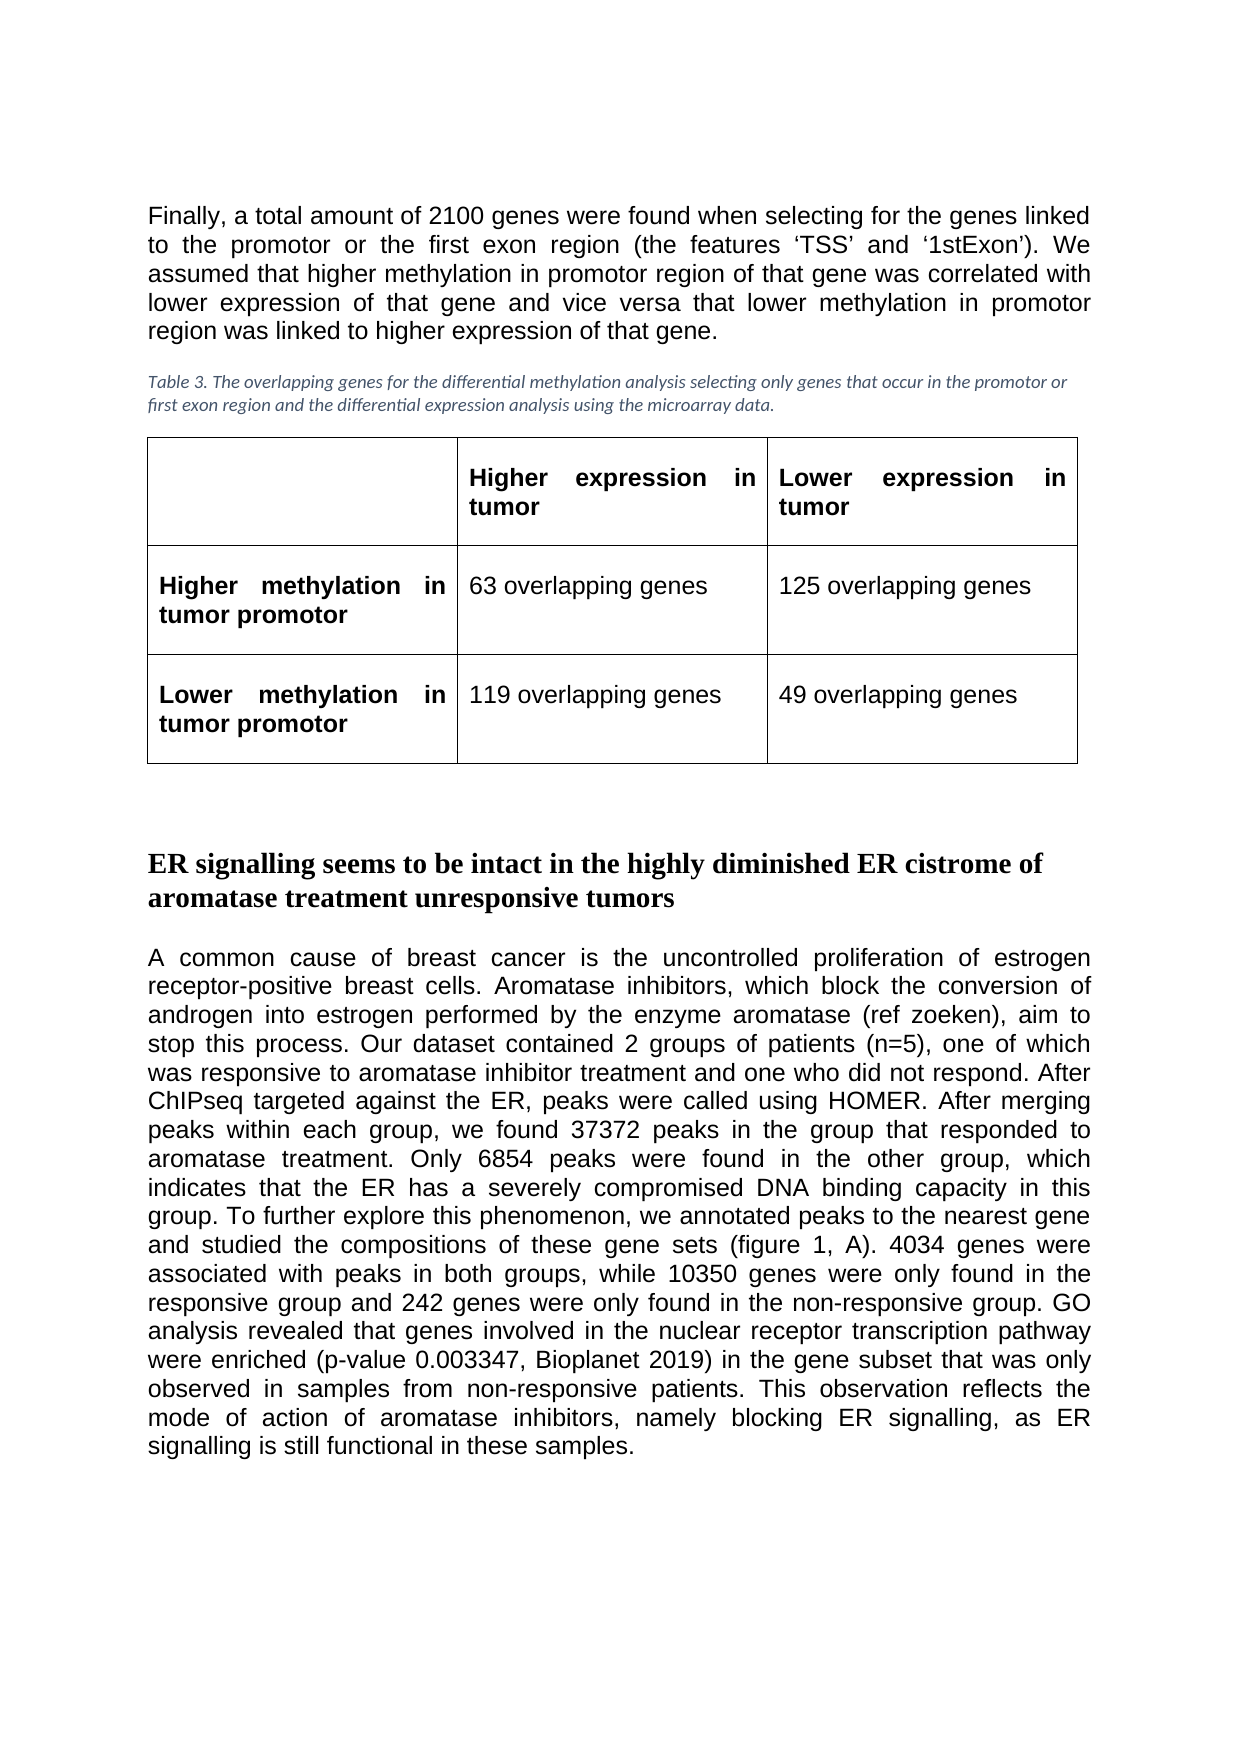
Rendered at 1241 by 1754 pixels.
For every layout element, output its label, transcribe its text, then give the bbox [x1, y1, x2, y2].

subtitle ER signalling seems to be intact in the highly diminished ER cistrome of aromatase treatment unresponsive tumors [148, 846, 1093, 913]
table_cell 49 overlapping genes [768, 655, 1077, 762]
table_cell Lower methylation in tumor promotor [148, 655, 457, 762]
text Table 3. The overlapping genes for the differential methylation analysis selecting only genes that occur in the promotor or first exon region and the differential expression analysis using the microarray data. [148, 370, 1093, 416]
table_header Higher expression in tumor [458, 438, 767, 545]
text Finally, a total amount of 2100 genes were found when selecting for the genes linked to the promotor or the first exon region (the features ‘TSS’ and ‘1stExon’). We assumed that higher methylation in promotor region of that gene was correlated with lower expression of that gene and vice versa that lower methylation in promotor region was linked to higher expression of that gene. [148, 201, 1093, 345]
table_cell Higher methylation in tumor promotor [148, 546, 457, 654]
table_cell 63 overlapping genes [458, 546, 767, 654]
table_header [148, 438, 457, 545]
table_cell 119 overlapping genes [458, 655, 767, 762]
table_header Lower expression in tumor [768, 438, 1077, 545]
text A common cause of breast cancer is the uncontrolled proliferation of estrogen receptor-positive breast cells. Aromatase inhibitors, which block the conversion of androgen into estrogen performed by the enzyme aromatase (ref zoeken), aim to stop this process. Our dataset contained 2 groups of patients (n=5), one of which was responsive to aromatase inhibitor treatment and one who did not respond. After ChIPseq targeted against the ER, peaks were called using HOMER. After merging peaks within each group, we found 37372 peaks in the group that responded to aromatase treatment. Only 6854 peaks were found in the other group, which indicates that the ER has a severely compromised DNA binding capacity in this group. To further explore this phenomenon, we annotated peaks to the nearest gene and studied the compositions of these gene sets (figure 1, A). 4034 genes were associated with peaks in both groups, while 10350 genes were only found in the responsive group and 242 genes were only found in the non-responsive group. GO analysis revealed that genes involved in the nuclear receptor transcription pathway were enriched (p-value 0.003347, Bioplanet 2019) in the gene subset that was only observed in samples from non-responsive patients. This observation reflects the mode of action of aromatase inhibitors, namely blocking ER signalling, as ER signalling is still functional in these samples. [148, 943, 1093, 1460]
table_cell 125 overlapping genes [768, 546, 1077, 654]
